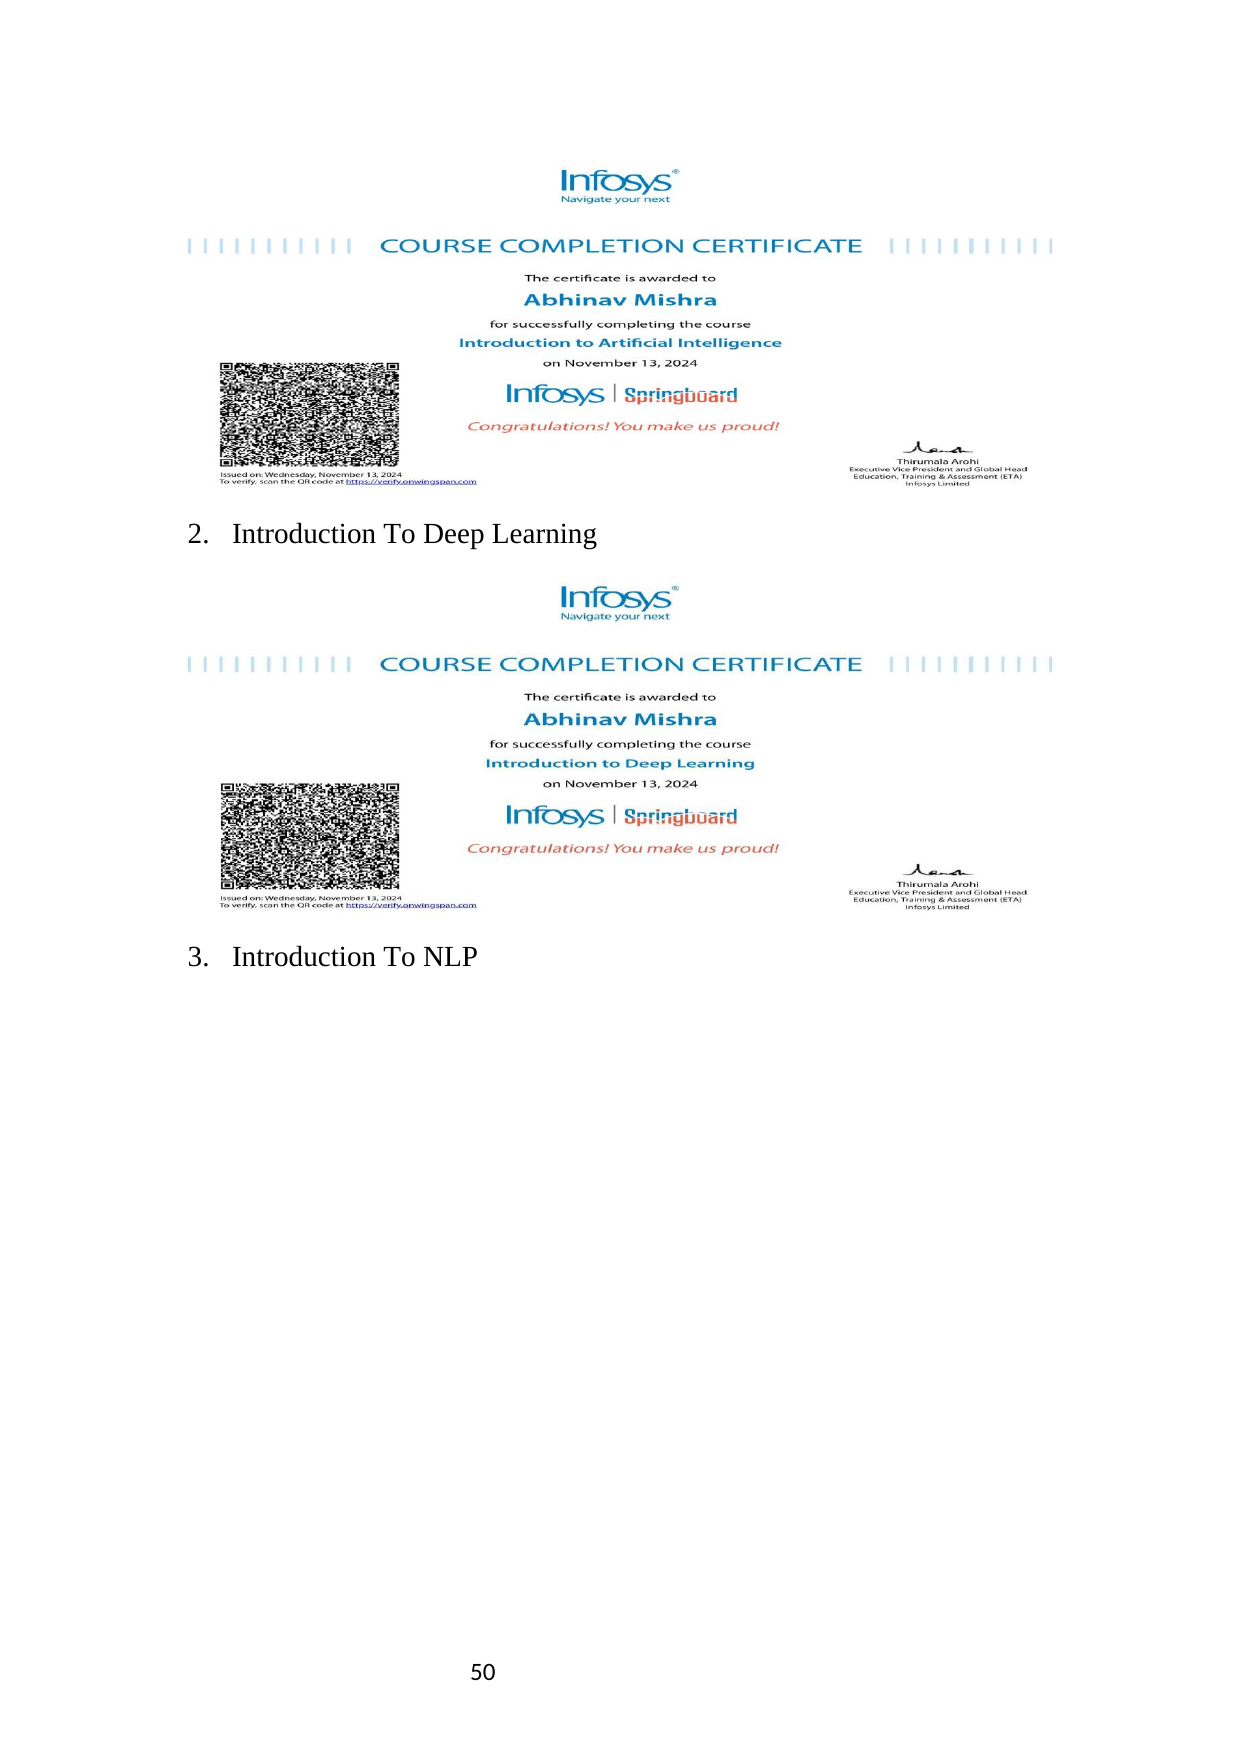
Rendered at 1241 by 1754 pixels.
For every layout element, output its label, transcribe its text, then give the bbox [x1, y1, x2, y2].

list Introduction To Deep Learning [187, 516, 1053, 549]
picture [187, 566, 1053, 927]
picture [187, 150, 1053, 503]
list Introduction To NLP [187, 939, 1053, 973]
